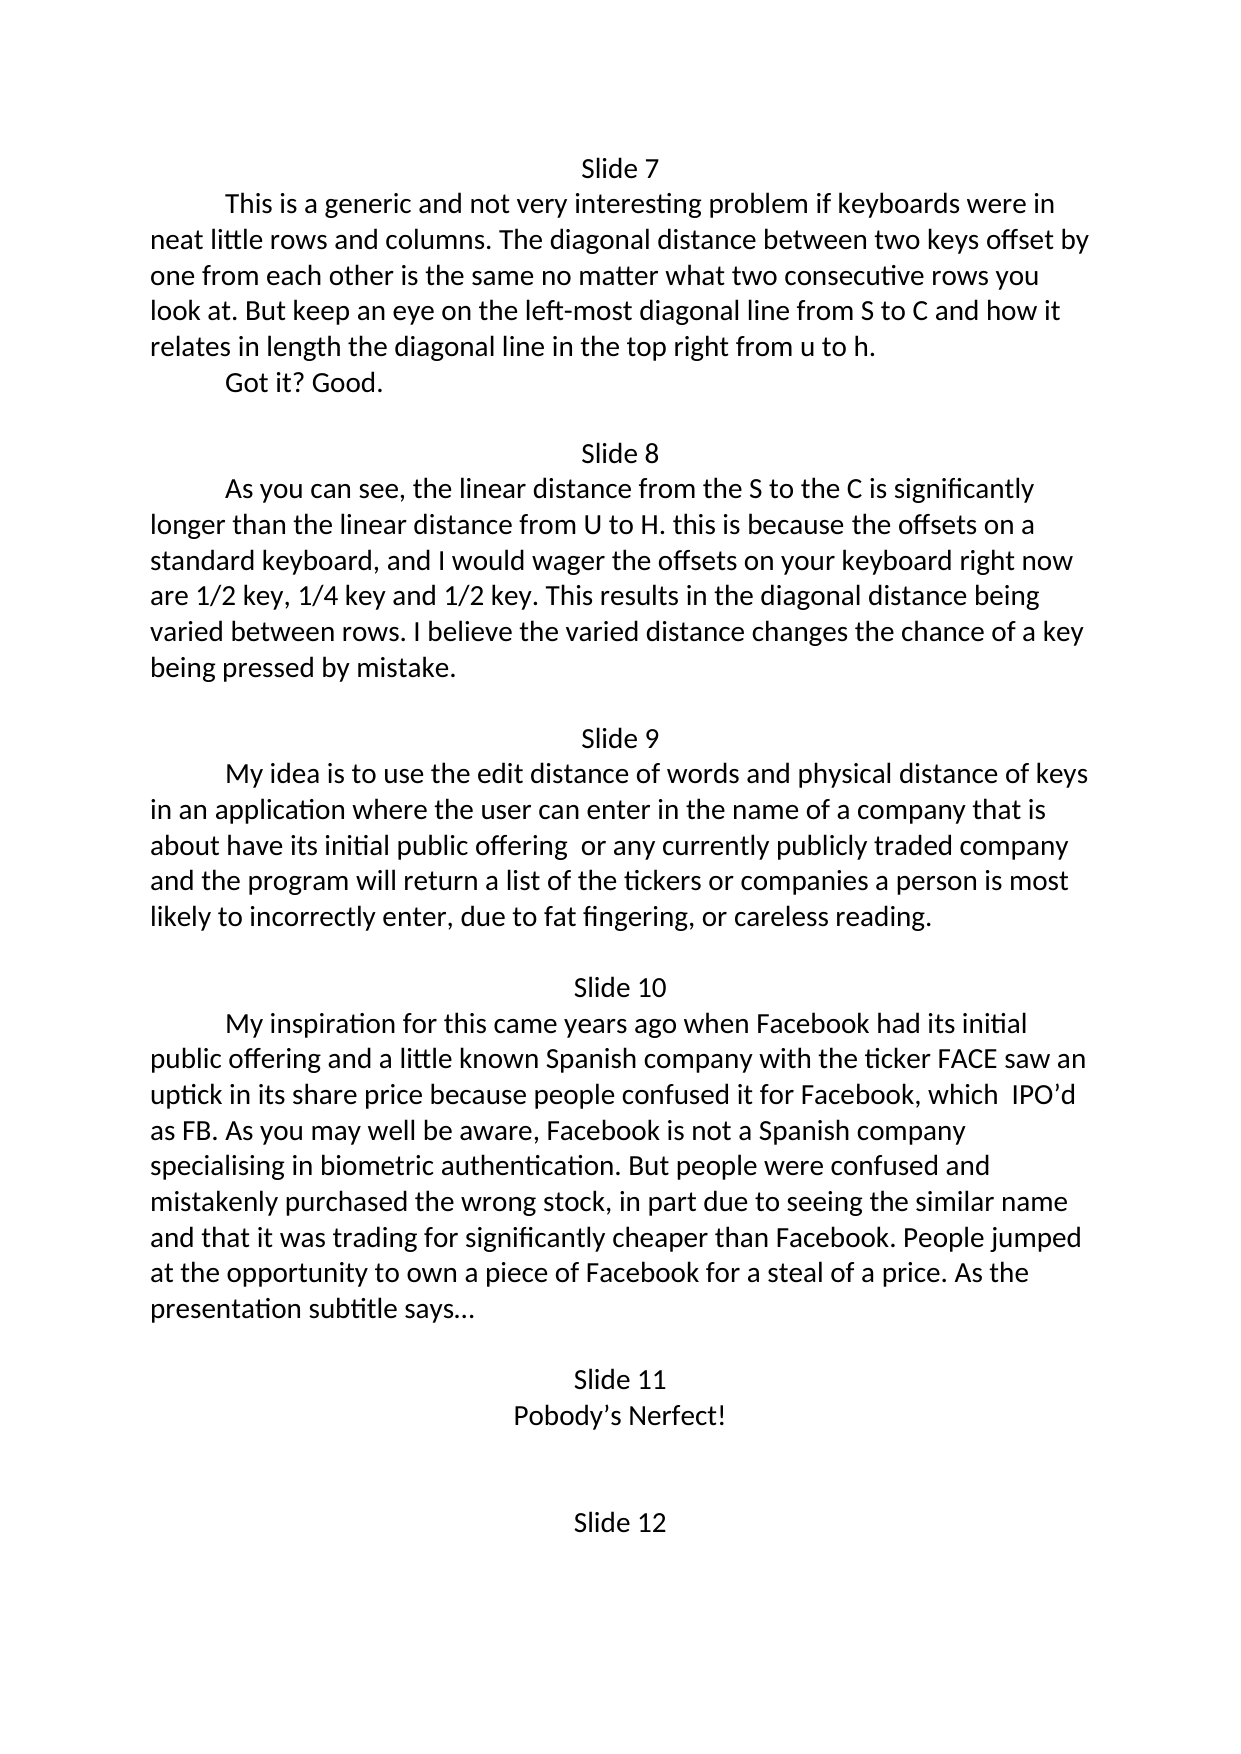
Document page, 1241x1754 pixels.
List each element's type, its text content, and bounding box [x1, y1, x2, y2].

text Slide 12 [150, 1504, 1090, 1539]
text As you can see, the linear distance from the S to the C is significantly longer than the linear distance from U to H. this is because the offsets on a standard keyboard, and I would wager the offsets on your keyboard right now are 1/2 key, 1/4 key and 1/2 key. This results in the diagonal distance being varied between rows. I believe the varied distance changes the chance of a key being pressed by mistake. [150, 471, 1090, 684]
text My inspiration for this came years ago when Facebook had its initial public offering and a little known Spanish company with the ticker FACE saw an uptick in its share price because people confused it for Facebook, which IPO’d as FB. As you may well be aware, Facebook is not a Spanish company specialising in biometric authentication. But people were confused and mistakenly purchased the wrong stock, in part due to seeing the similar name and that it was trading for significantly cheaper than Facebook. People jumped at the opportunity to own a piece of Facebook for a steal of a price. As the presentation subtitle says… [150, 1005, 1090, 1326]
text My idea is to use the edit distance of words and physical distance of keys in an application where the user can enter in the name of a company that is about have its initial public offering or any currently publicly traded company and the program will return a list of the tickers or companies a person is most likely to incorrectly enter, due to fat fingering, or careless reading. [150, 756, 1090, 934]
text Slide 8 [150, 435, 1090, 471]
text Slide 11 [150, 1361, 1090, 1397]
text Pobody’s Nerfect! [150, 1397, 1090, 1432]
text Got it? Good. [150, 364, 1090, 399]
text Slide 9 [150, 720, 1090, 756]
text Slide 10 [150, 969, 1090, 1005]
text Slide 7 [150, 150, 1090, 186]
text This is a generic and not very interesting problem if keyboards were in neat little rows and columns. The diagonal distance between two keys offset by one from each other is the same no matter what two consecutive rows you look at. But keep an eye on the left-most diagonal line from S to C and how it relates in length the diagonal line in the top right from u to h. [150, 186, 1090, 364]
